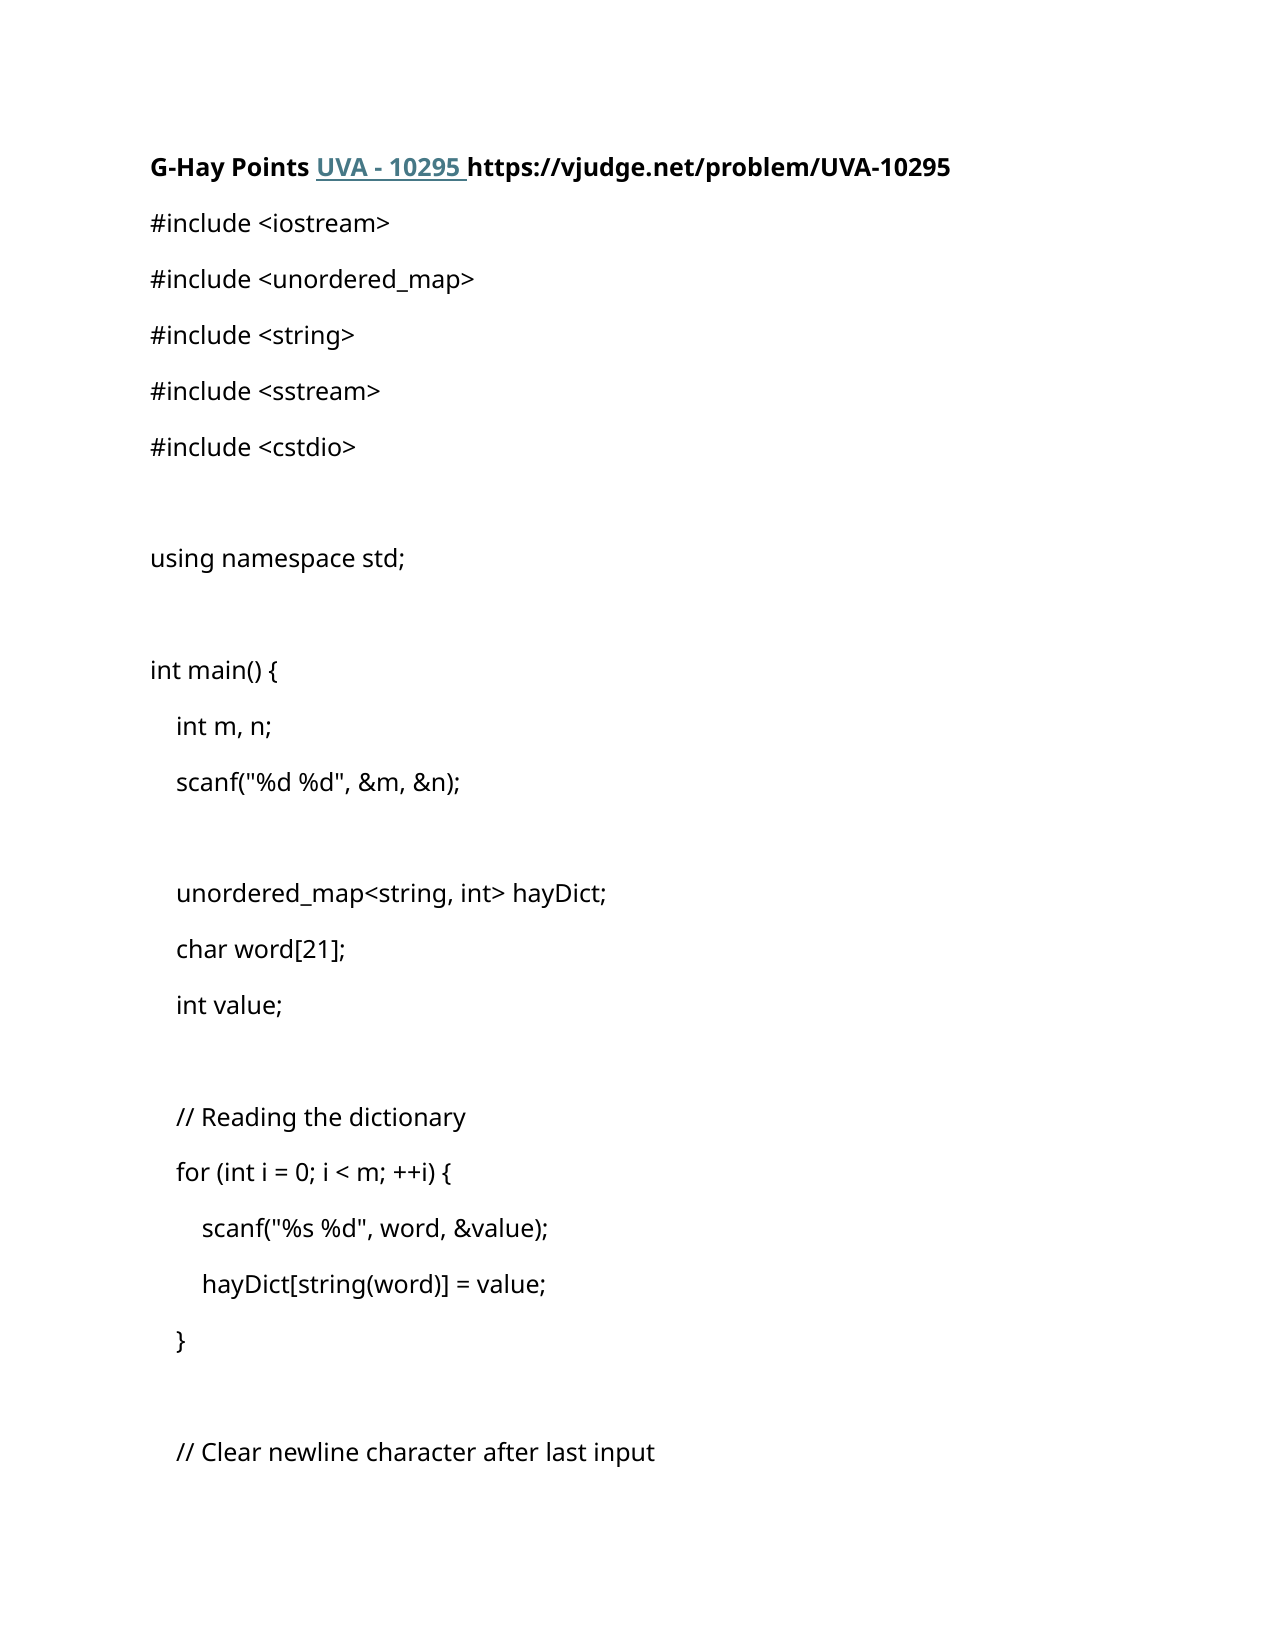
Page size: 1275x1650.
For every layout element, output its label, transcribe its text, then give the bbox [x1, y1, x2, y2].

text scanf("%s %d", word, &value); [150, 1211, 1125, 1245]
text hayDict[string(word)] = value; [150, 1267, 1125, 1301]
text #include <cstdio> [150, 429, 1125, 463]
text for (int i = 0; i < m; ++i) { [150, 1155, 1125, 1189]
text int main() { [150, 652, 1125, 687]
text #include <iostream> [150, 206, 1125, 240]
text // Reading the dictionary [150, 1099, 1125, 1133]
text #include <unordered_map> [150, 262, 1125, 296]
text #include <sstream> [150, 373, 1125, 407]
text unordered_map<string, int> hayDict; [150, 876, 1125, 910]
text int value; [150, 987, 1125, 1022]
text char word[21]; [150, 932, 1125, 966]
text G-Hay Points UVA - 10295 https://vjudge.net/problem/UVA-10295 [150, 150, 1125, 184]
text scanf("%d %d", &m, &n); [150, 764, 1125, 798]
text int m, n; [150, 708, 1125, 742]
text // Clear newline character after last input [150, 1434, 1125, 1468]
text } [150, 1322, 1125, 1357]
text #include <string> [150, 317, 1125, 352]
text using namespace std; [150, 541, 1125, 575]
